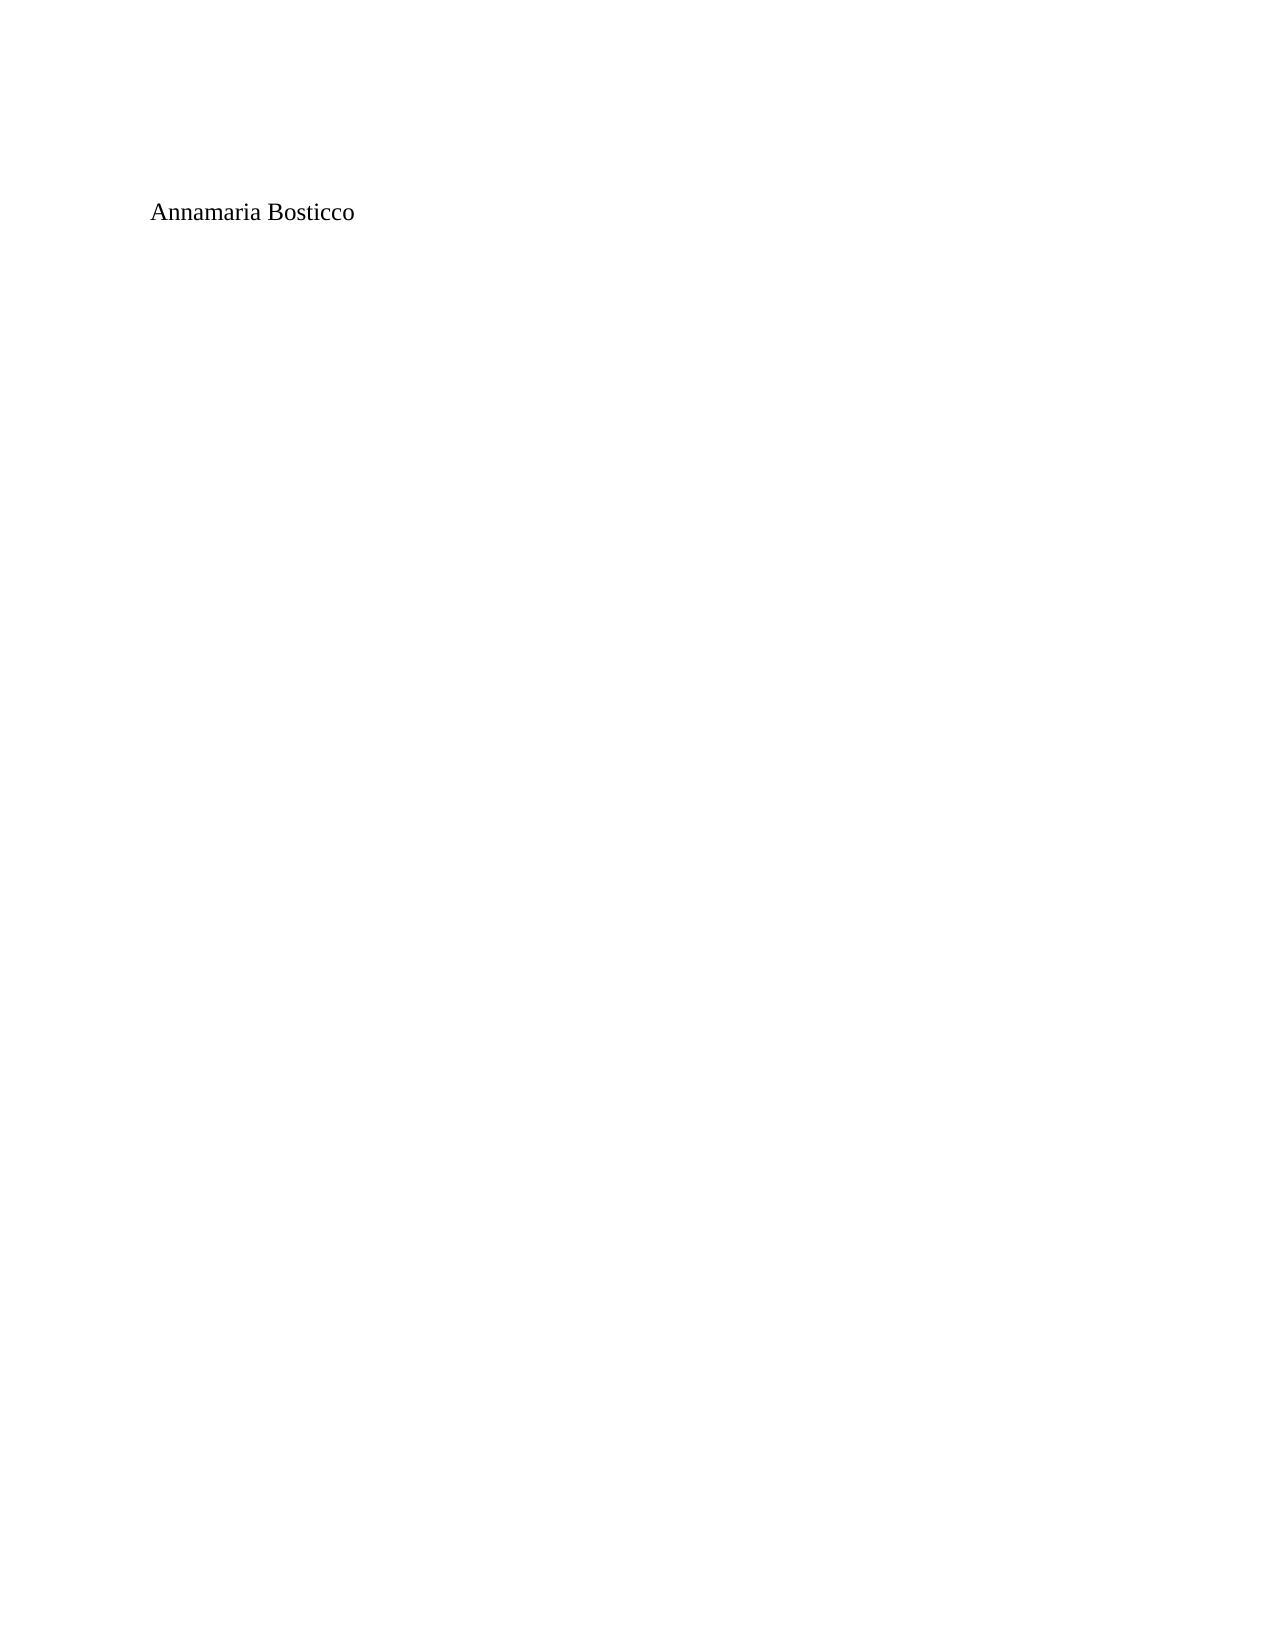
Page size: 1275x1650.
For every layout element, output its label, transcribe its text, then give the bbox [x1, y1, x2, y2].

text Annamaria Bosticco [150, 200, 1125, 225]
